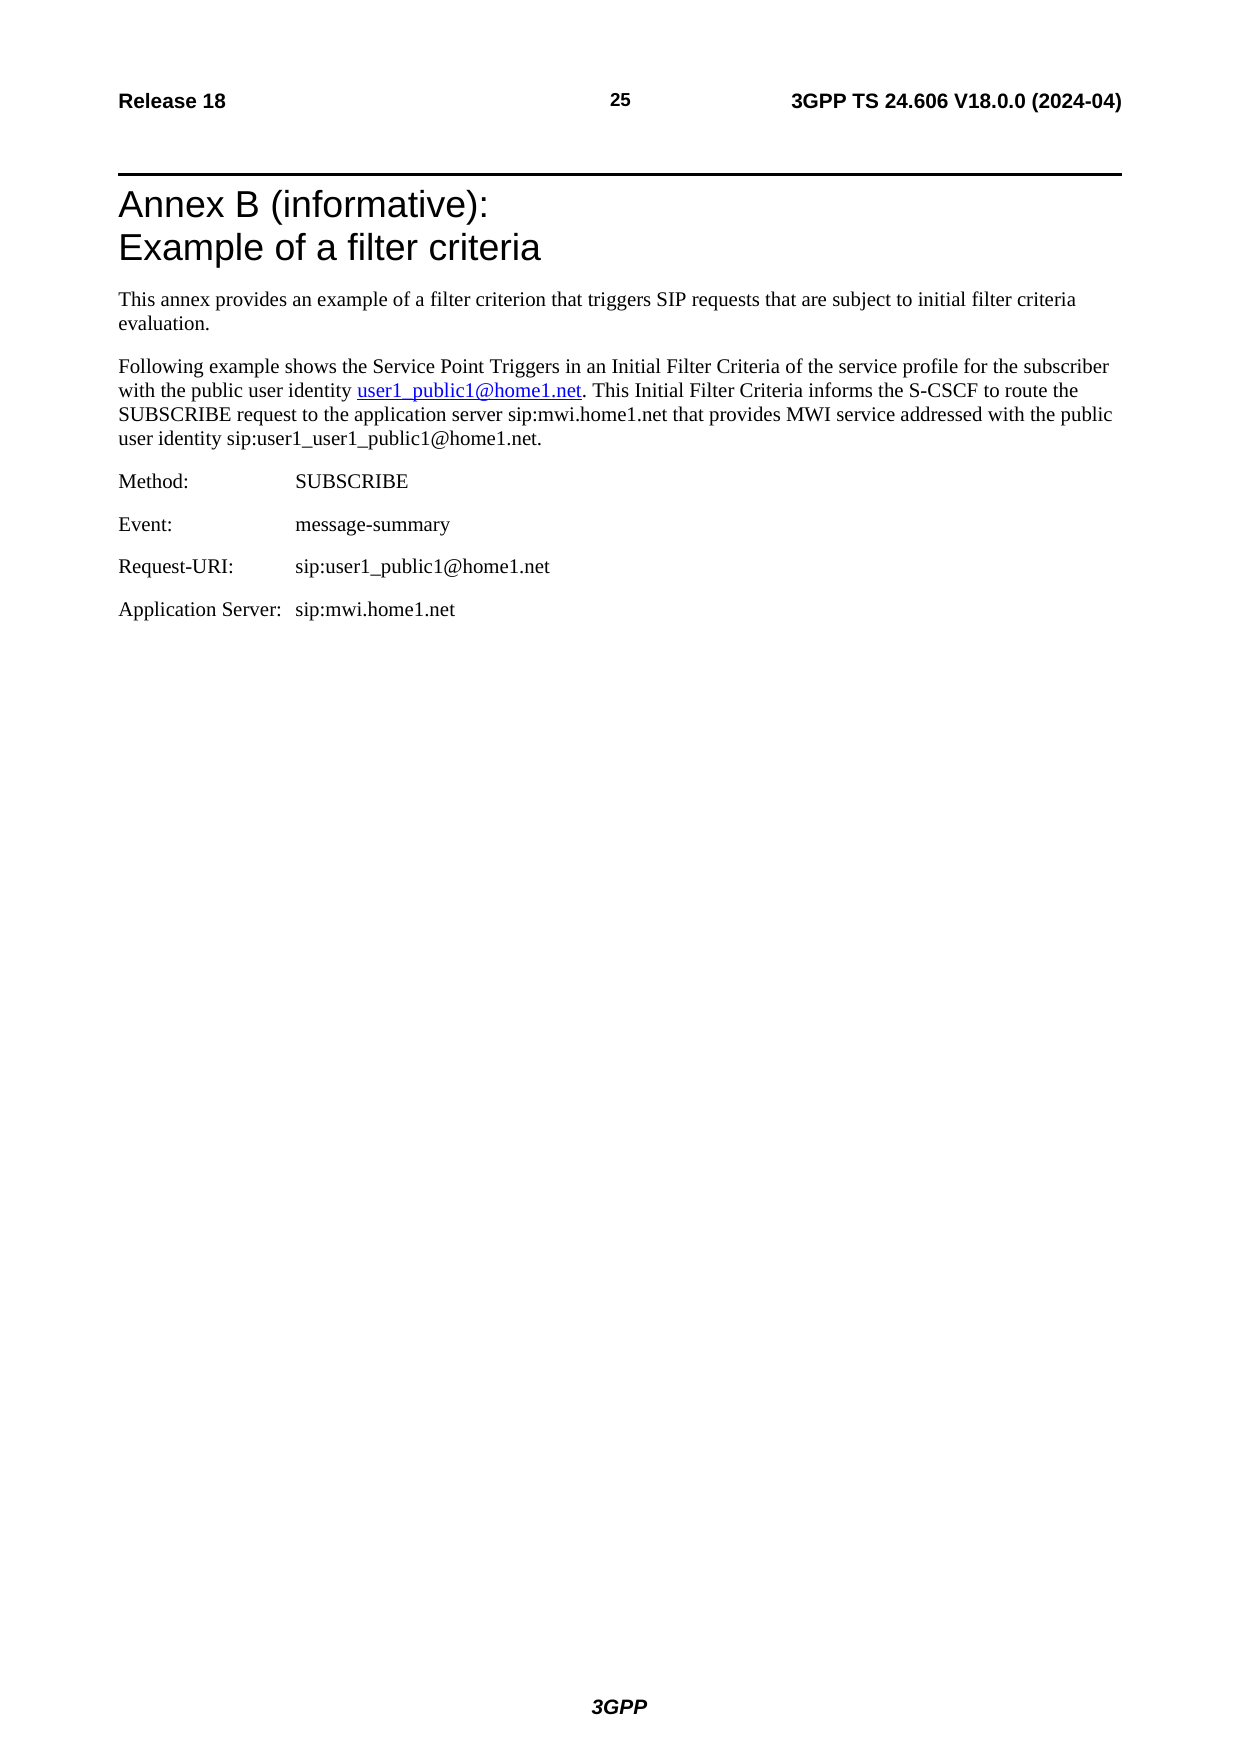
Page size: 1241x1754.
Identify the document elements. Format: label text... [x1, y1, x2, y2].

text This annex provides an example of a filter criterion that triggers SIP requests that are subject to initial filter criteria evaluation. [118, 287, 1122, 335]
subtitle Annex B (informative): Example of a filter criteria [118, 176, 1122, 268]
text Method: SUBSCRIBE [118, 469, 1122, 493]
text Event: message-summary [118, 512, 1122, 536]
text Request-URI: sip:user1_public1@home1.net [118, 554, 1122, 578]
text Application Server: sip:mwi.home1.net [118, 597, 1122, 621]
text Following example shows the Service Point Triggers in an Initial Filter Criteria of the service profile for the subscriber with the public user identity user1_public1@home1.net. This Initial Filter Criteria informs the S-CSCF to route the SUBSCRIBE request to the application server sip:mwi.home1.net that provides MWI service addressed with the public user identity sip:user1_user1_public1@home1.net. [118, 354, 1122, 450]
